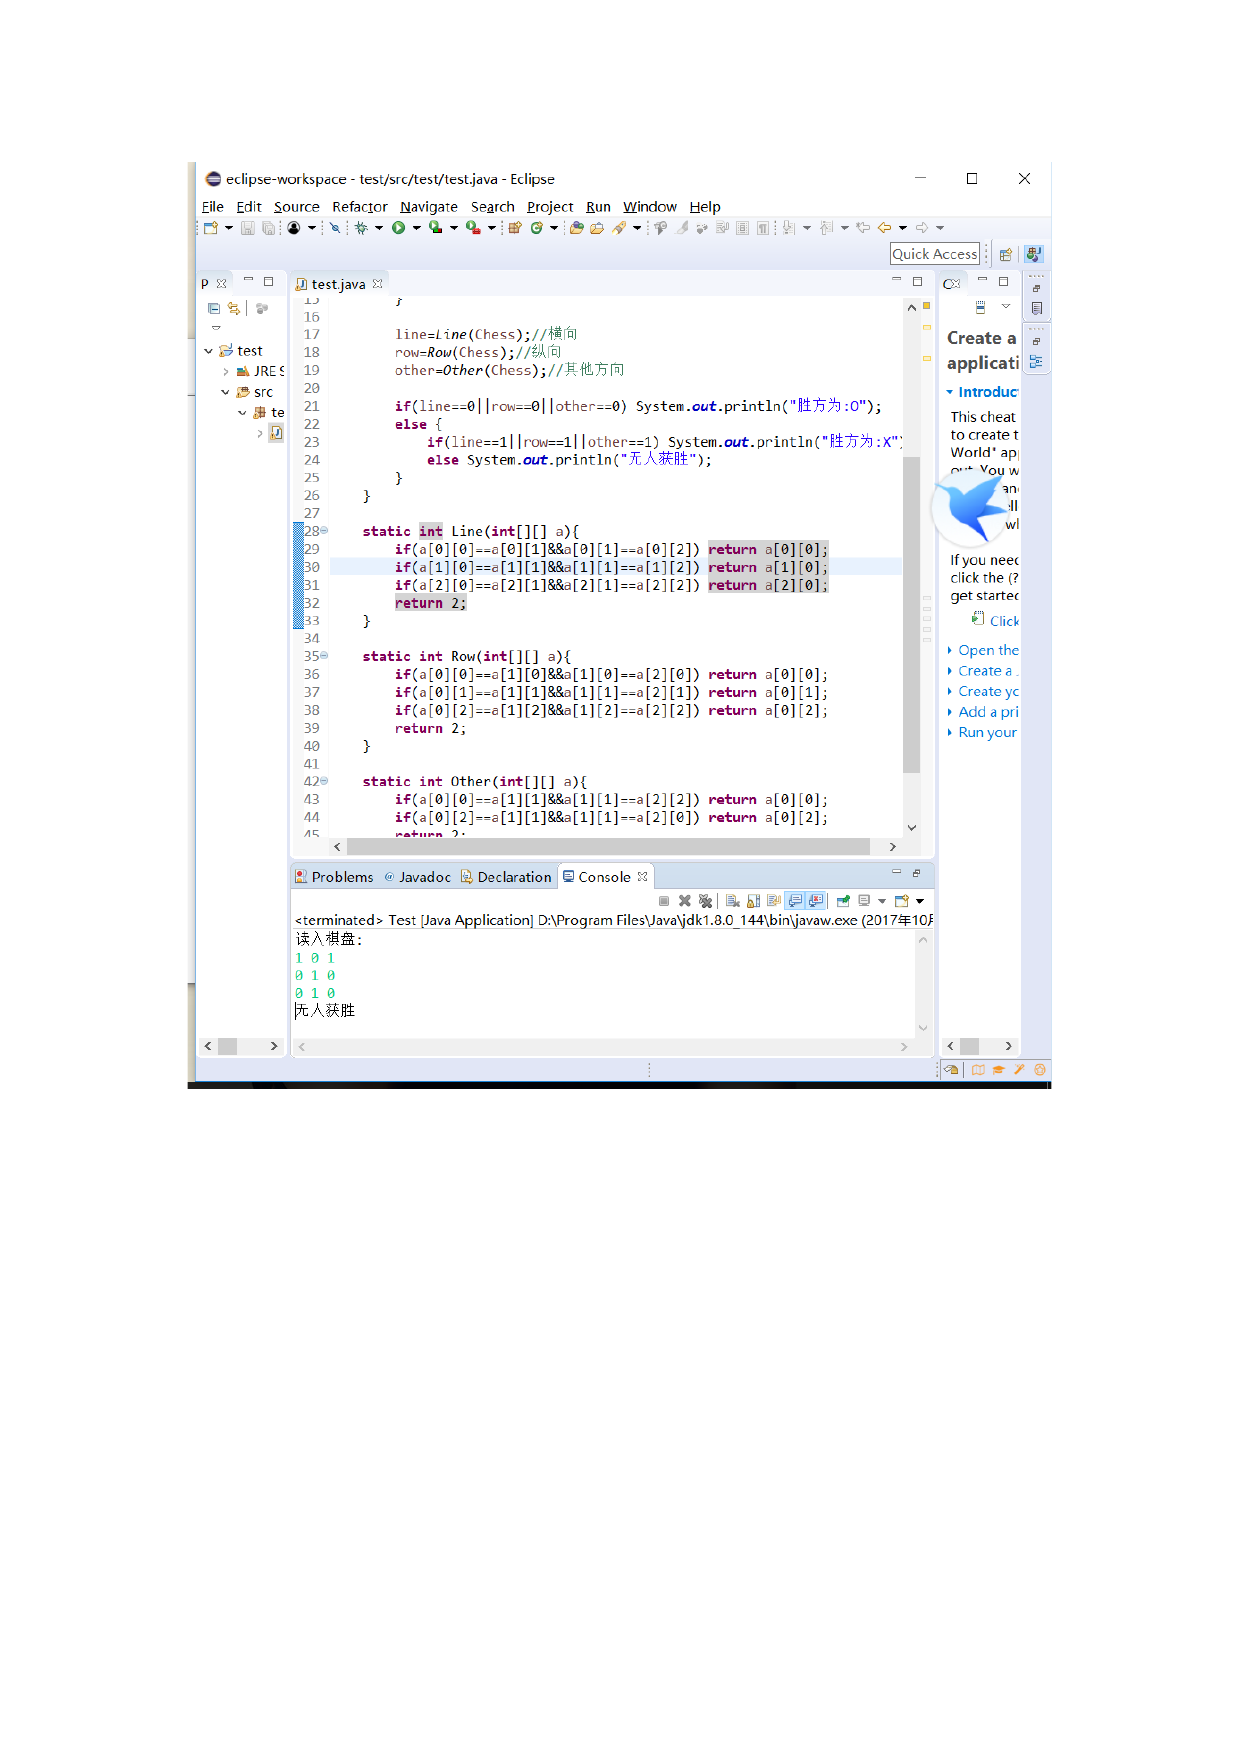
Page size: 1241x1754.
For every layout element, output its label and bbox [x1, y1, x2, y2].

picture [187, 162, 1052, 1089]
